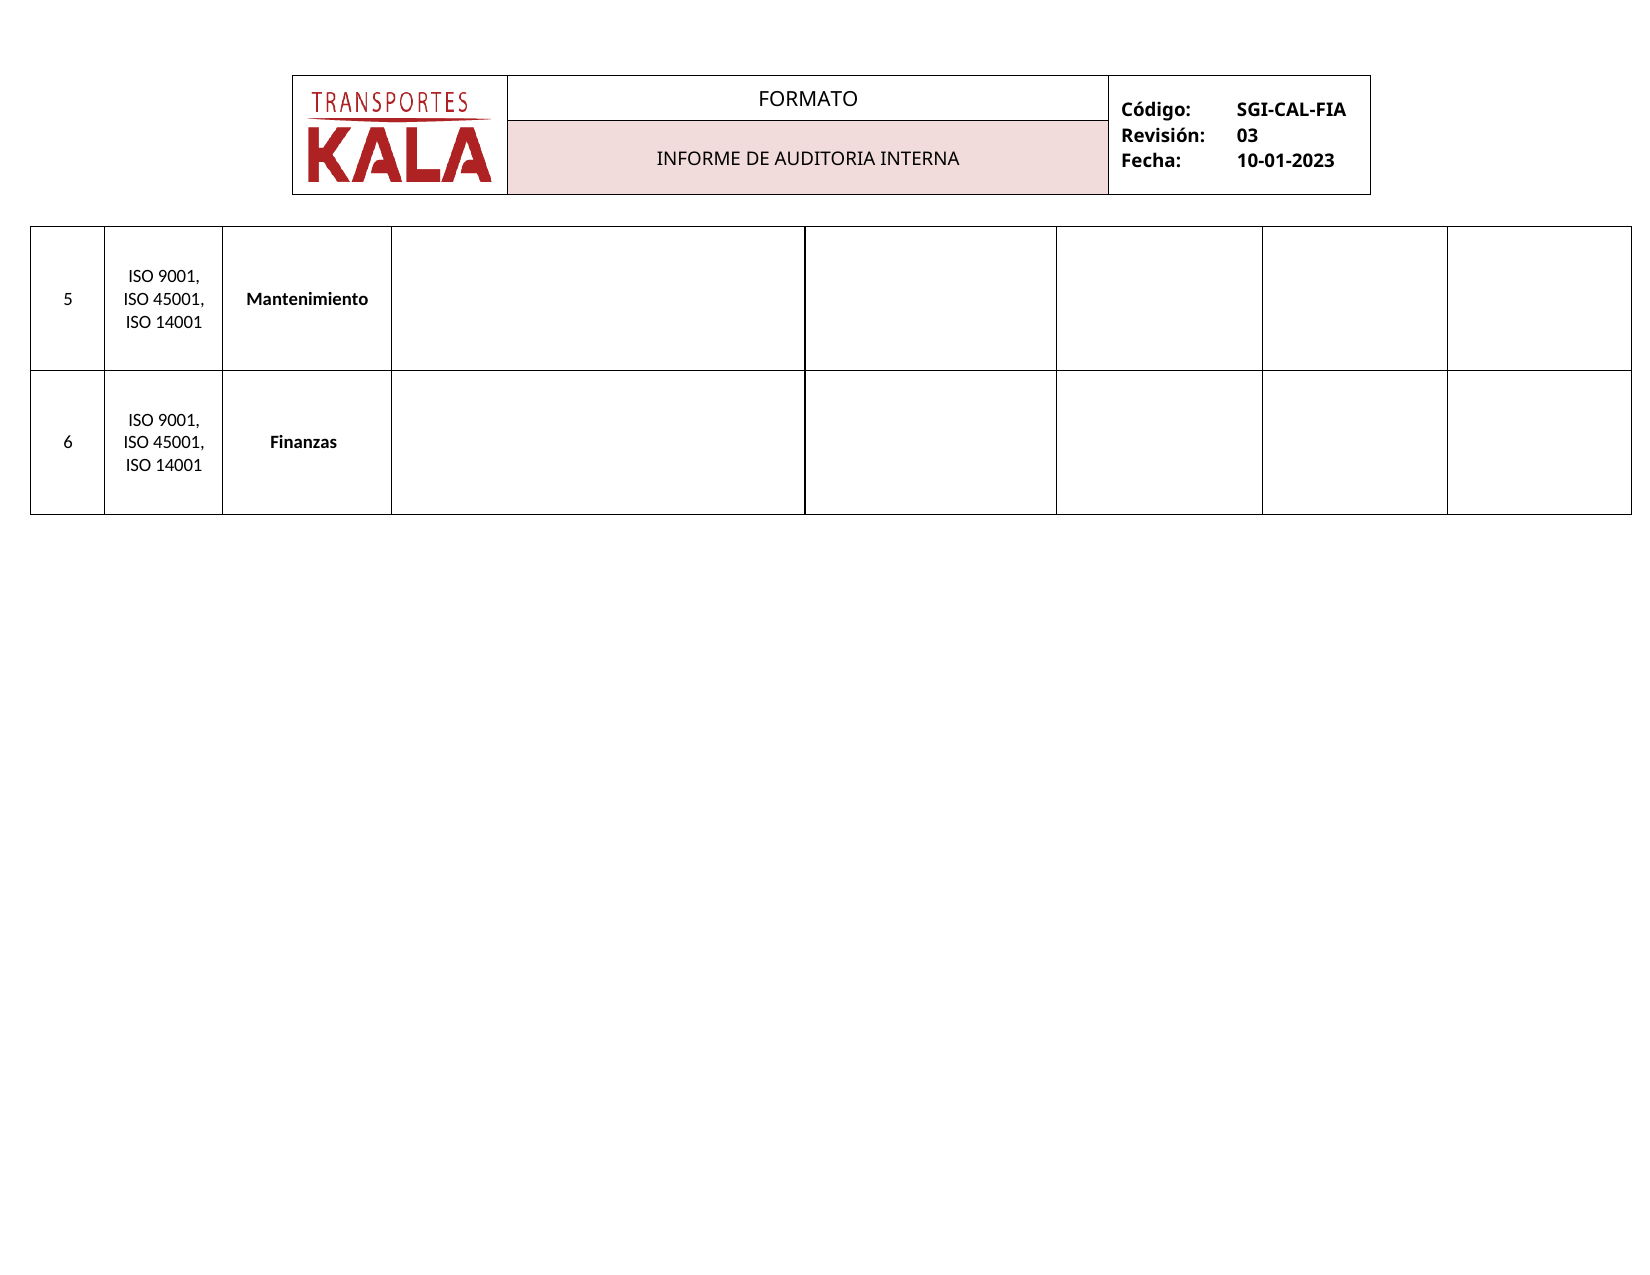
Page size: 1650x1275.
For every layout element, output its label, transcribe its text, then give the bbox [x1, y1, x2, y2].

table_cell Mantenimiento [223, 227, 391, 370]
table_cell [392, 227, 804, 370]
table_cell 6 [31, 371, 104, 513]
table_cell [392, 371, 804, 513]
table_cell [806, 227, 1056, 370]
table_cell ISO 9001, ISO 45001, ISO 14001 [105, 371, 222, 513]
table_cell [1263, 371, 1447, 513]
table_cell [1057, 227, 1262, 370]
table_cell 5 [31, 227, 104, 370]
table_cell [1057, 371, 1262, 513]
table_cell [806, 371, 1056, 513]
table_cell [1448, 227, 1631, 370]
table_cell [1448, 371, 1631, 513]
table_cell ISO 9001, ISO 45001, ISO 14001 [105, 227, 222, 370]
table_cell [1263, 227, 1447, 370]
table_cell Finanzas [223, 371, 391, 513]
picture [307, 88, 492, 182]
